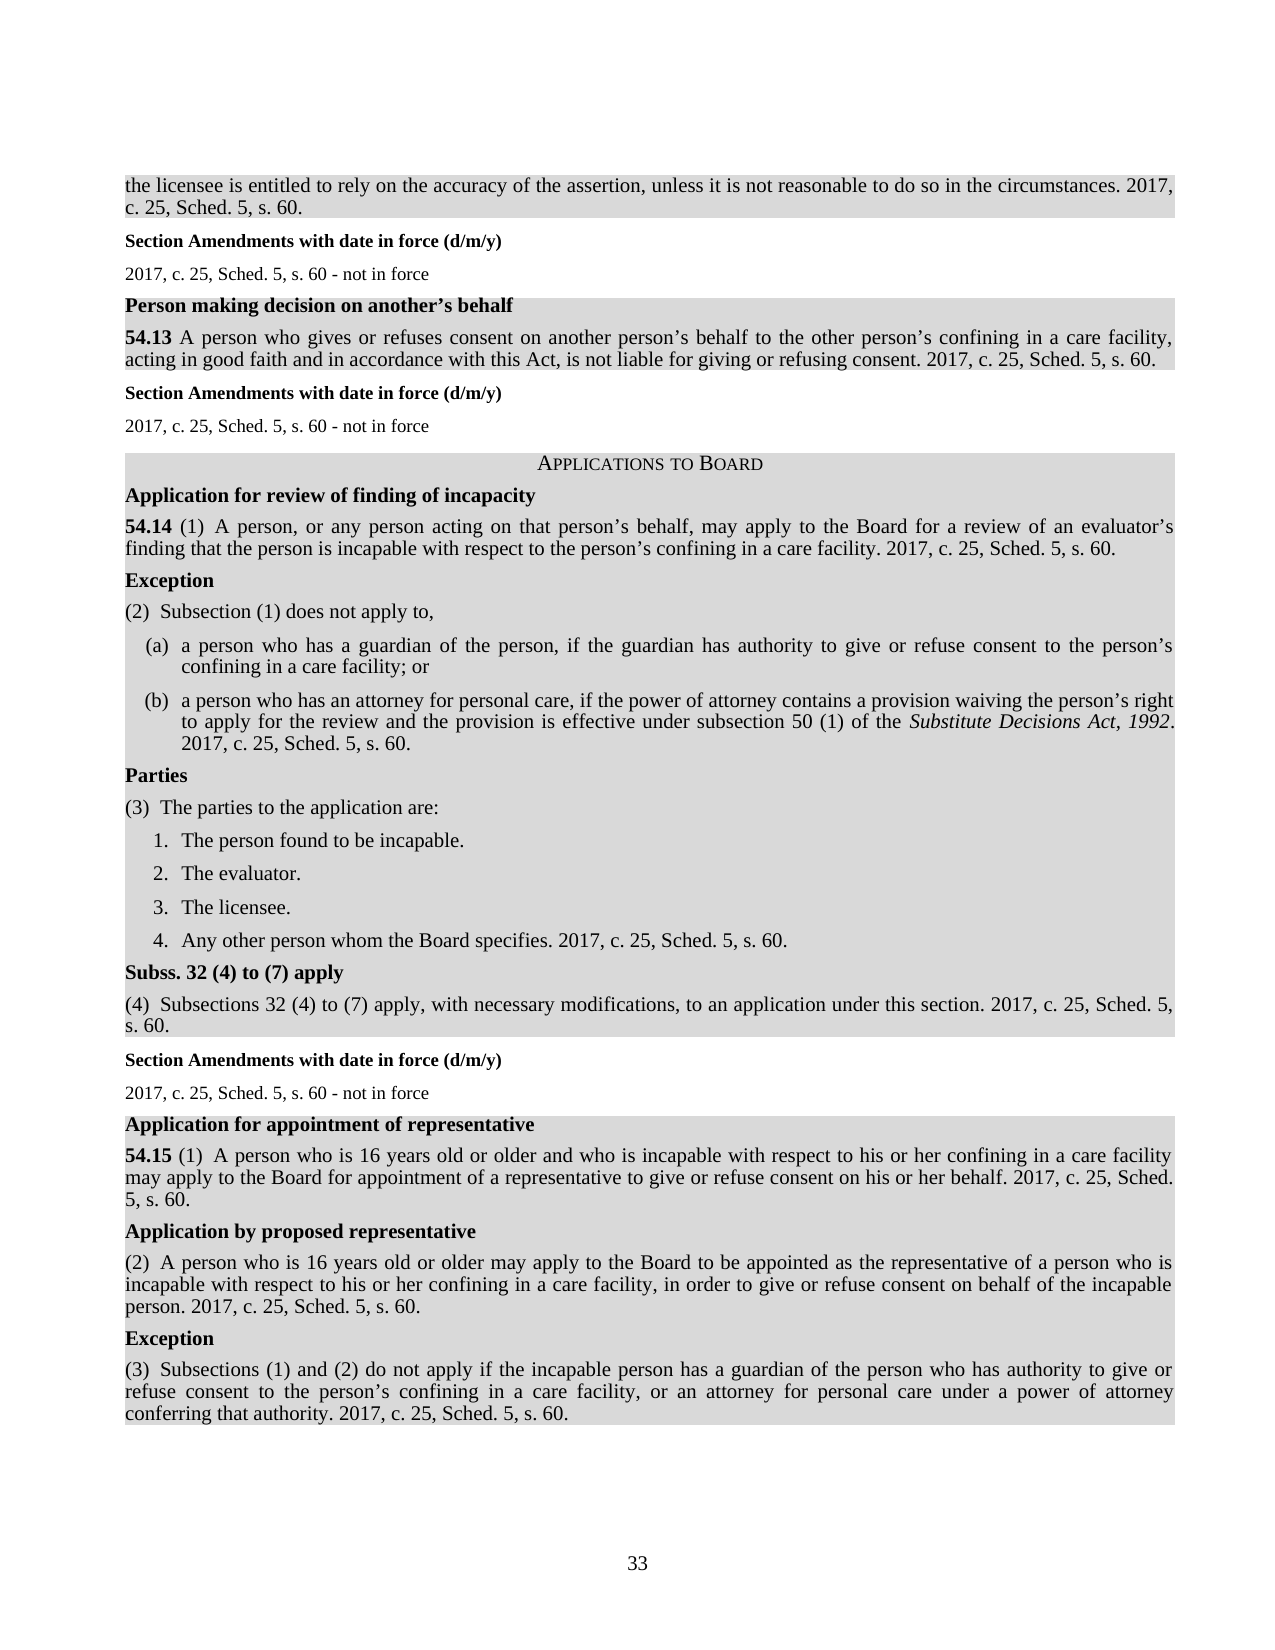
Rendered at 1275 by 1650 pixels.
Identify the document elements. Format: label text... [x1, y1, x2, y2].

text 2017, c. 25, Sched. 5, s. 60 - not in force [125, 1082, 1175, 1104]
text Exception [125, 572, 1175, 591]
text Person making decision on another’s behalf [125, 298, 1175, 316]
text 2. The evaluator. [125, 863, 1175, 885]
text (3) Subsections (1) and (2) do not apply if the incapable person has a guardian of the person who has authority to give or refuse consent to the person’s confining in a care facility, or an attorney for personal care under a power of attorney conferring that authority. 2017, c. 25, Sched. 5, s. 60. [125, 1359, 1175, 1425]
text Section Amendments with date in force (d/m/y) [125, 230, 1175, 252]
text Subss. 32 (4) to (7) apply [125, 964, 1175, 983]
text 54.15 (1) A person who is 16 years old or older and who is incapable with respect to his or her confining in a care facility may apply to the Board for appointment of a representative to give or refuse consent on his or her behalf. 2017, c. 25, Sched. 5, s. 60. [125, 1145, 1175, 1211]
text (2) Subsection (1) does not apply to, [125, 601, 1175, 623]
text Application by proposed representative [125, 1223, 1175, 1242]
subtitle Applications to Board [125, 453, 1175, 474]
text (2) A person who is 16 years old or older may apply to the Board to be appointed as the representative of a person who is incapable with respect to his or her confining in a care facility, in order to give or refuse consent on behalf of the incapable person. 2017, c. 25, Sched. 5, s. 60. [125, 1252, 1175, 1318]
text 3. The licensee. [125, 897, 1175, 918]
text Exception [125, 1330, 1175, 1349]
text Parties [125, 768, 1175, 786]
text 2017, c. 25, Sched. 5, s. 60 - not in force [125, 263, 1175, 285]
text (3) The parties to the application are: [125, 797, 1175, 818]
text (4) Subsections 32 (4) to (7) apply, with necessary modifications, to an application under this section. 2017, c. 25, Sched. 5, s. 60. [125, 993, 1175, 1037]
text 4. Any other person whom the Board specifies. 2017, c. 25, Sched. 5, s. 60. [125, 930, 1175, 952]
text 54.14 (1) A person, or any person acting on that person’s behalf, may apply to the Board for a review of an evaluator’s finding that the person is incapable with respect to the person’s confining in a care facility. 2017, c. 25, Sched. 5, s. 60. [125, 516, 1175, 560]
text 2017, c. 25, Sched. 5, s. 60 - not in force [125, 415, 1175, 437]
text Section Amendments with date in force (d/m/y) [125, 1049, 1175, 1070]
text Application for review of finding of incapacity [125, 487, 1175, 506]
text (a) a person who has a guardian of the person, if the guardian has authority to give or refuse consent to the person’s confining in a care facility; or [125, 635, 1175, 678]
text Application for appointment of representative [125, 1116, 1175, 1135]
text 54.13 A person who gives or refuses consent on another person’s behalf to the other person’s confining in a care facility, acting in good faith and in accordance with this Act, is not liable for giving or refusing consent. 2017, c. 25, Sched. 5, s. 60. [125, 327, 1175, 370]
text Section Amendments with date in force (d/m/y) [125, 382, 1175, 404]
text the licensee is entitled to rely on the accuracy of the assertion, unless it is not reasonable to do so in the circumstances. 2017, c. 25, Sched. 5, s. 60. [125, 175, 1175, 218]
text 1. The person found to be incapable. [125, 830, 1175, 852]
text (b) a person who has an attorney for personal care, if the power of attorney contains a provision waiving the person’s right to apply for the review and the provision is effective under subsection 50 (1) of the Substitute Decisions Act, 1992. 2017, c. 25, Sched. 5, s. 60. [125, 690, 1175, 755]
